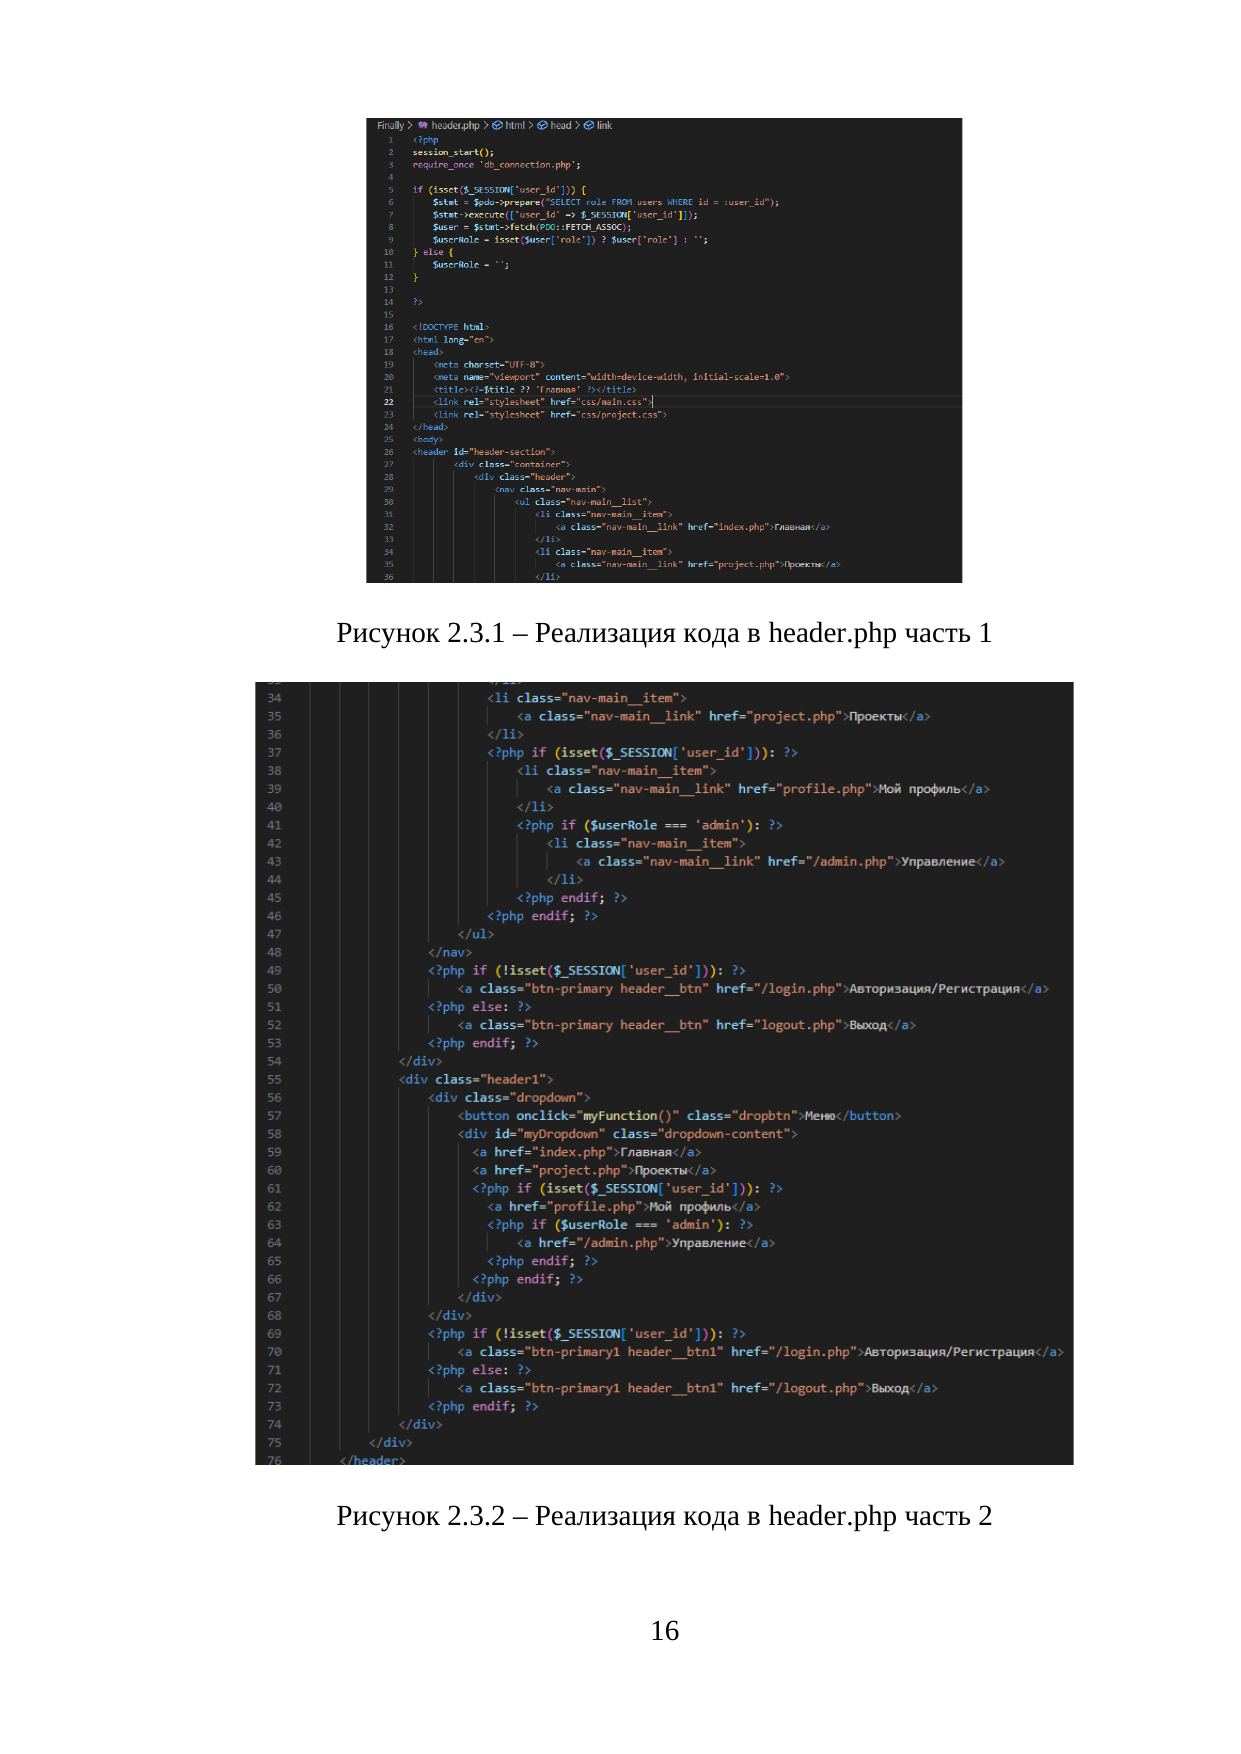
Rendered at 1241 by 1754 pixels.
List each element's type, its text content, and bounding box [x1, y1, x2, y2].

text Рисунок 2.3.1 – Реализация кода в header.php часть 1 [177, 616, 1152, 649]
text Рисунок 2.3.2 – Реализация кода в header.php часть 2 [177, 1498, 1152, 1531]
picture [366, 118, 963, 583]
picture [255, 682, 1074, 1465]
